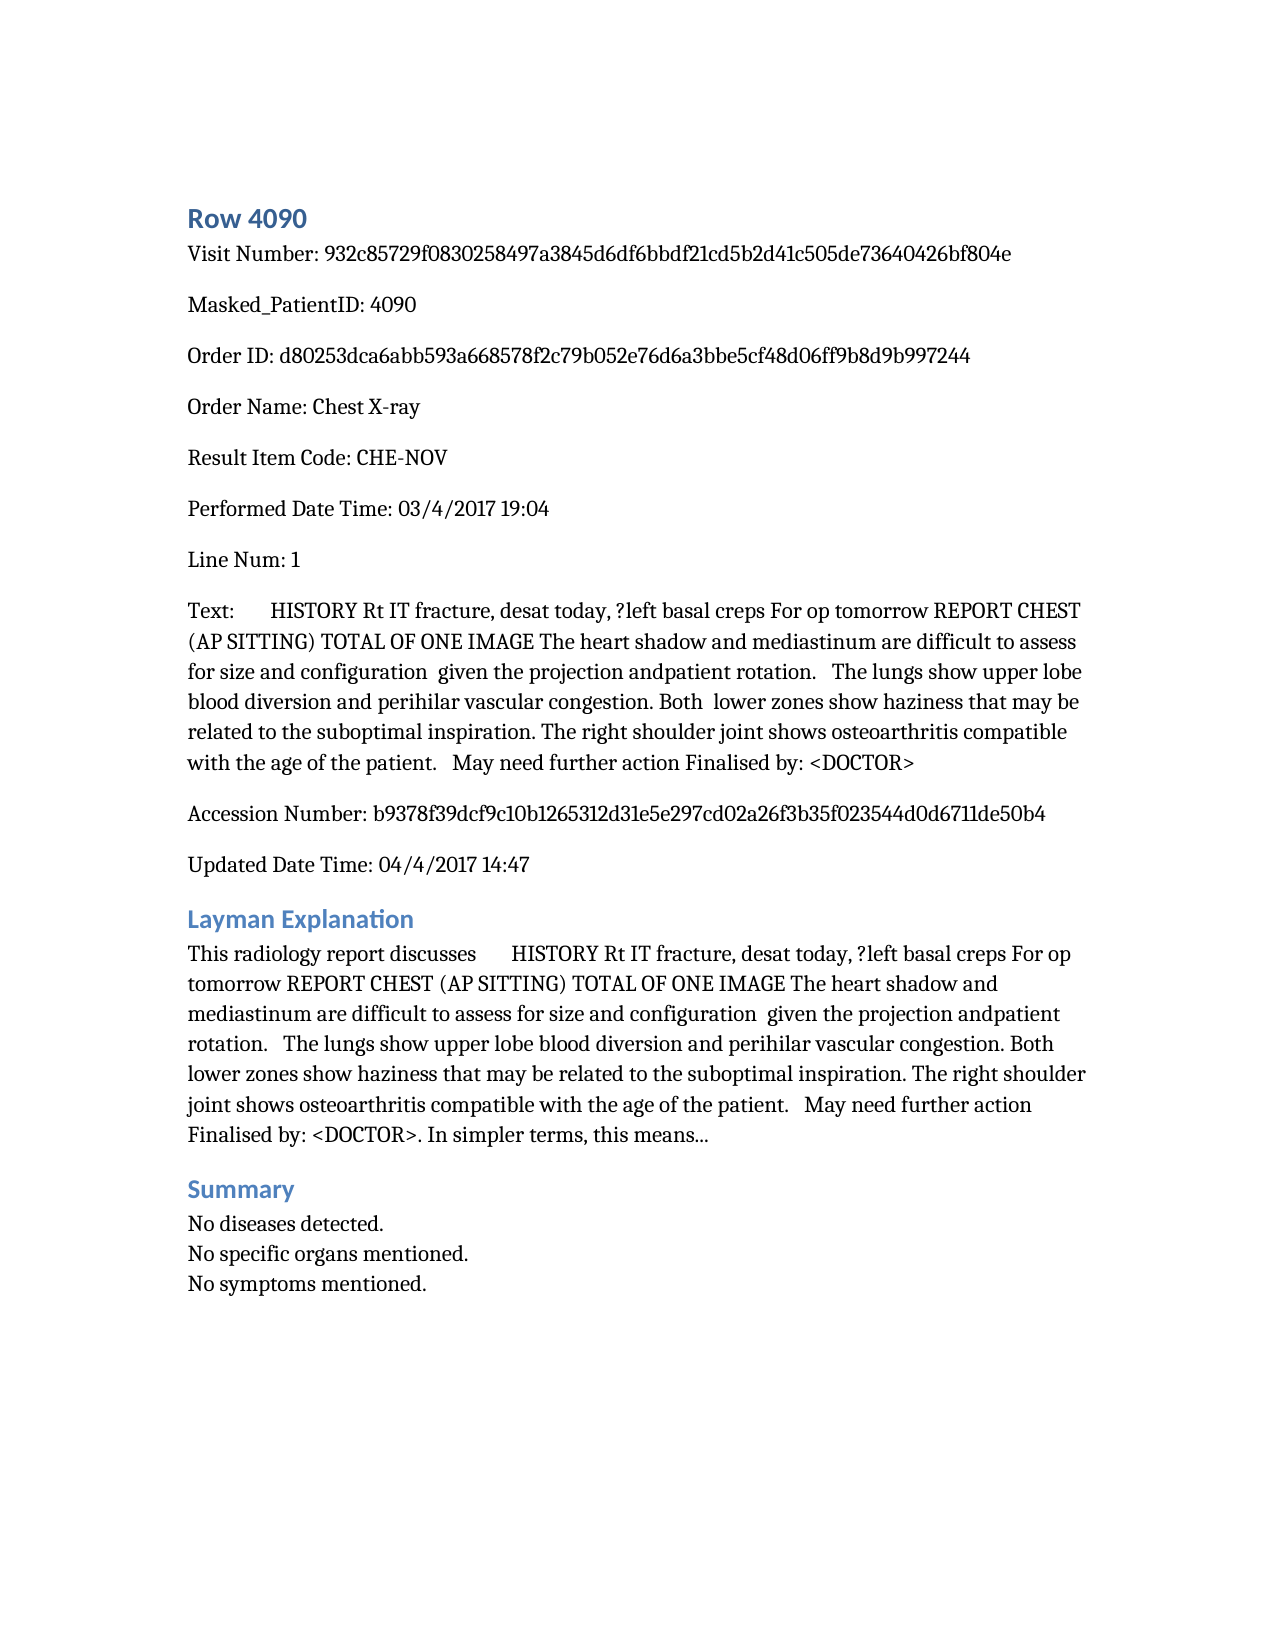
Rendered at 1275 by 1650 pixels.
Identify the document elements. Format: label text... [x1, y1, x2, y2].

text This radiology report discusses HISTORY Rt IT fracture, desat today, ?left basal creps For op tomorrow REPORT CHEST (AP SITTING) TOTAL OF ONE IMAGE The heart shadow and mediastinum are difficult to assess for size and configuration given the projection andpatient rotation. The lungs show upper lobe blood diversion and perihilar vascular congestion. Both lower zones show haziness that may be related to the suboptimal inspiration. The right shoulder joint shows osteoarthritis compatible with the age of the patient. May need further action Finalised by: <DOCTOR>. In simpler terms, this means... [187, 940, 1087, 1148]
text Visit Number: 932c85729f0830258497a3845d6df6bbdf21cd5b2d41c505de73640426bf804e [187, 241, 1087, 267]
text Performed Date Time: 03/4/2017 19:04 [187, 496, 1087, 522]
text Order Name: Chest X-ray [187, 394, 1087, 420]
text Line Num: 1 [187, 547, 1087, 573]
subtitle Row 4090 [187, 200, 1087, 236]
text Result Item Code: CHE-NOV [187, 445, 1087, 471]
text Masked_PatientID: 4090 [187, 292, 1087, 318]
text Accession Number: b9378f39dcf9c10b1265312d31e5e297cd02a26f3b35f023544d0d6711de50b4 [187, 800, 1087, 827]
text Order ID: d80253dca6abb593a668578f2c79b052e76d6a3bbe5cf48d06ff9b8d9b997244 [187, 343, 1087, 369]
subtitle Layman Explanation [187, 902, 1087, 935]
text Text: HISTORY Rt IT fracture, desat today, ?left basal creps For op tomorrow REPORT CHEST (AP SITTING) TOTAL OF ONE IMAGE The heart shadow and mediastinum are difficult to assess for size and configuration given the projection andpatient rotation. The lungs show upper lobe blood diversion and perihilar vascular congestion. Both lower zones show haziness that may be related to the suboptimal inspiration. The right shoulder joint shows osteoarthritis compatible with the age of the patient. May need further action Finalised by: <DOCTOR> [187, 598, 1087, 776]
subtitle Summary [187, 1173, 1087, 1206]
text No diseases detected. No specific organs mentioned. No symptoms mentioned. [187, 1211, 1087, 1297]
text Updated Date Time: 04/4/2017 14:47 [187, 851, 1087, 878]
